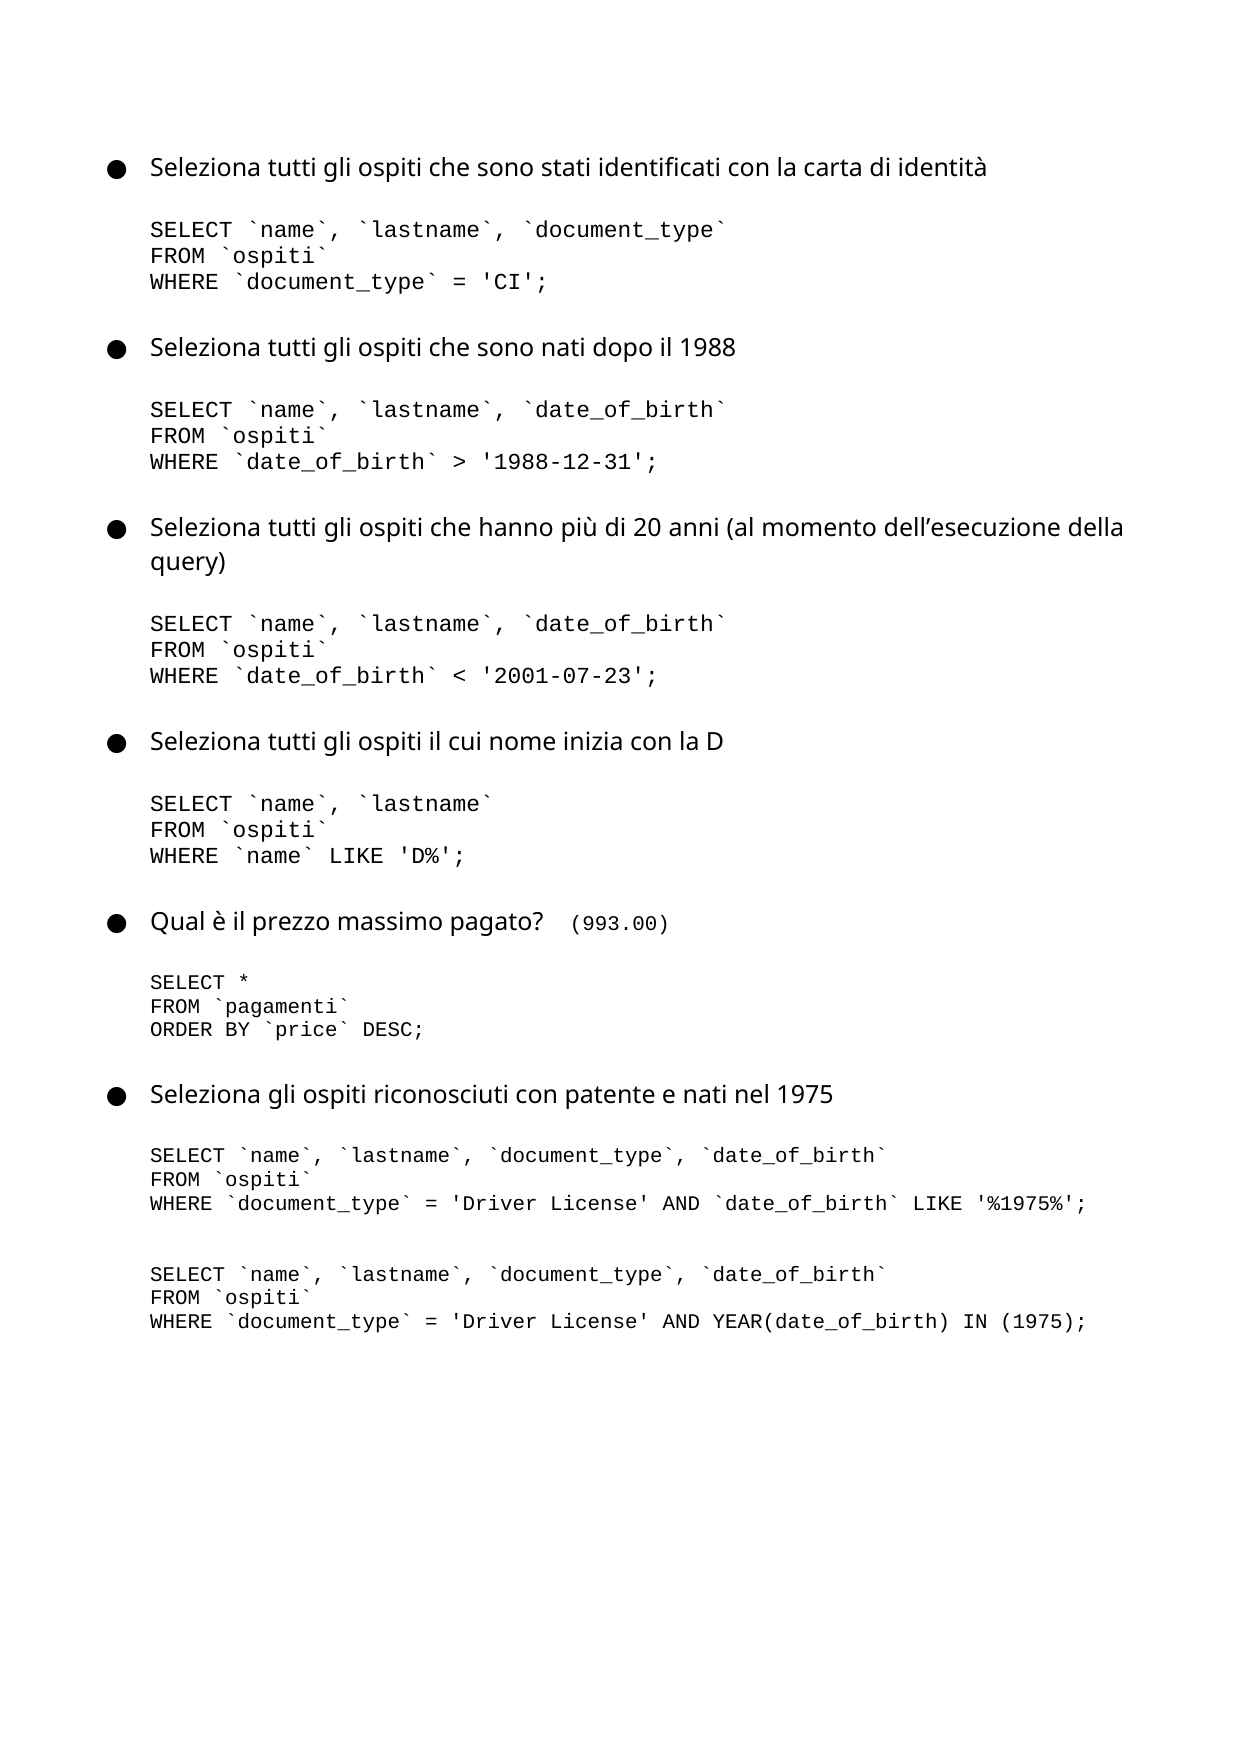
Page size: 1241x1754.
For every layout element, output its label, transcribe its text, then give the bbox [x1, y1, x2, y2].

text SELECT `name`, `lastname`, `date_of_birth` [150, 398, 1090, 424]
text FROM `pagamenti` [150, 996, 1090, 1019]
list Seleziona tutti gli ospiti il cui nome inizia con la D [106, 724, 1125, 758]
list Seleziona gli ospiti riconosciuti con patente e nati nel 1975 [106, 1077, 1125, 1111]
list Seleziona tutti gli ospiti che sono stati identificati con la carta di identità [106, 150, 1125, 184]
text WHERE `name` LIKE 'D%'; [150, 844, 1090, 870]
text FROM `ospiti` [150, 424, 1090, 450]
text FROM `ospiti` [150, 1287, 1090, 1311]
text WHERE `document_type` = 'Driver License' AND YEAR(date_of_birth) IN (1975); [150, 1311, 1090, 1334]
text WHERE `date_of_birth` > '1988-12-31'; [150, 450, 1090, 476]
text WHERE `document_type` = 'Driver License' AND `date_of_birth` LIKE '%1975%'; [150, 1193, 1090, 1216]
text WHERE `date_of_birth` < '2001-07-23'; [150, 664, 1090, 690]
text FROM `ospiti` [150, 244, 1090, 270]
list Seleziona tutti gli ospiti che sono nati dopo il 1988 [106, 330, 1125, 364]
text FROM `ospiti` [150, 818, 1090, 844]
text ORDER BY `price` DESC; [150, 1019, 1090, 1043]
text FROM `ospiti` [150, 1169, 1090, 1193]
text SELECT `name`, `lastname`, `document_type`, `date_of_birth` [150, 1145, 1090, 1169]
list Seleziona tutti gli ospiti che hanno più di 20 anni (al momento dell’esecuzione della query) [106, 510, 1125, 578]
text SELECT `name`, `lastname` [150, 792, 1090, 818]
text SELECT `name`, `lastname`, `document_type` [150, 218, 1090, 244]
text FROM `ospiti` [150, 638, 1090, 664]
text WHERE `document_type` = 'CI'; [150, 270, 1090, 296]
text SELECT `name`, `lastname`, `document_type`, `date_of_birth` [150, 1263, 1090, 1287]
text SELECT `name`, `lastname`, `date_of_birth` [150, 612, 1090, 638]
list Qual è il prezzo massimo pagato? (993.00) [106, 904, 1125, 938]
text SELECT * [150, 972, 1090, 996]
